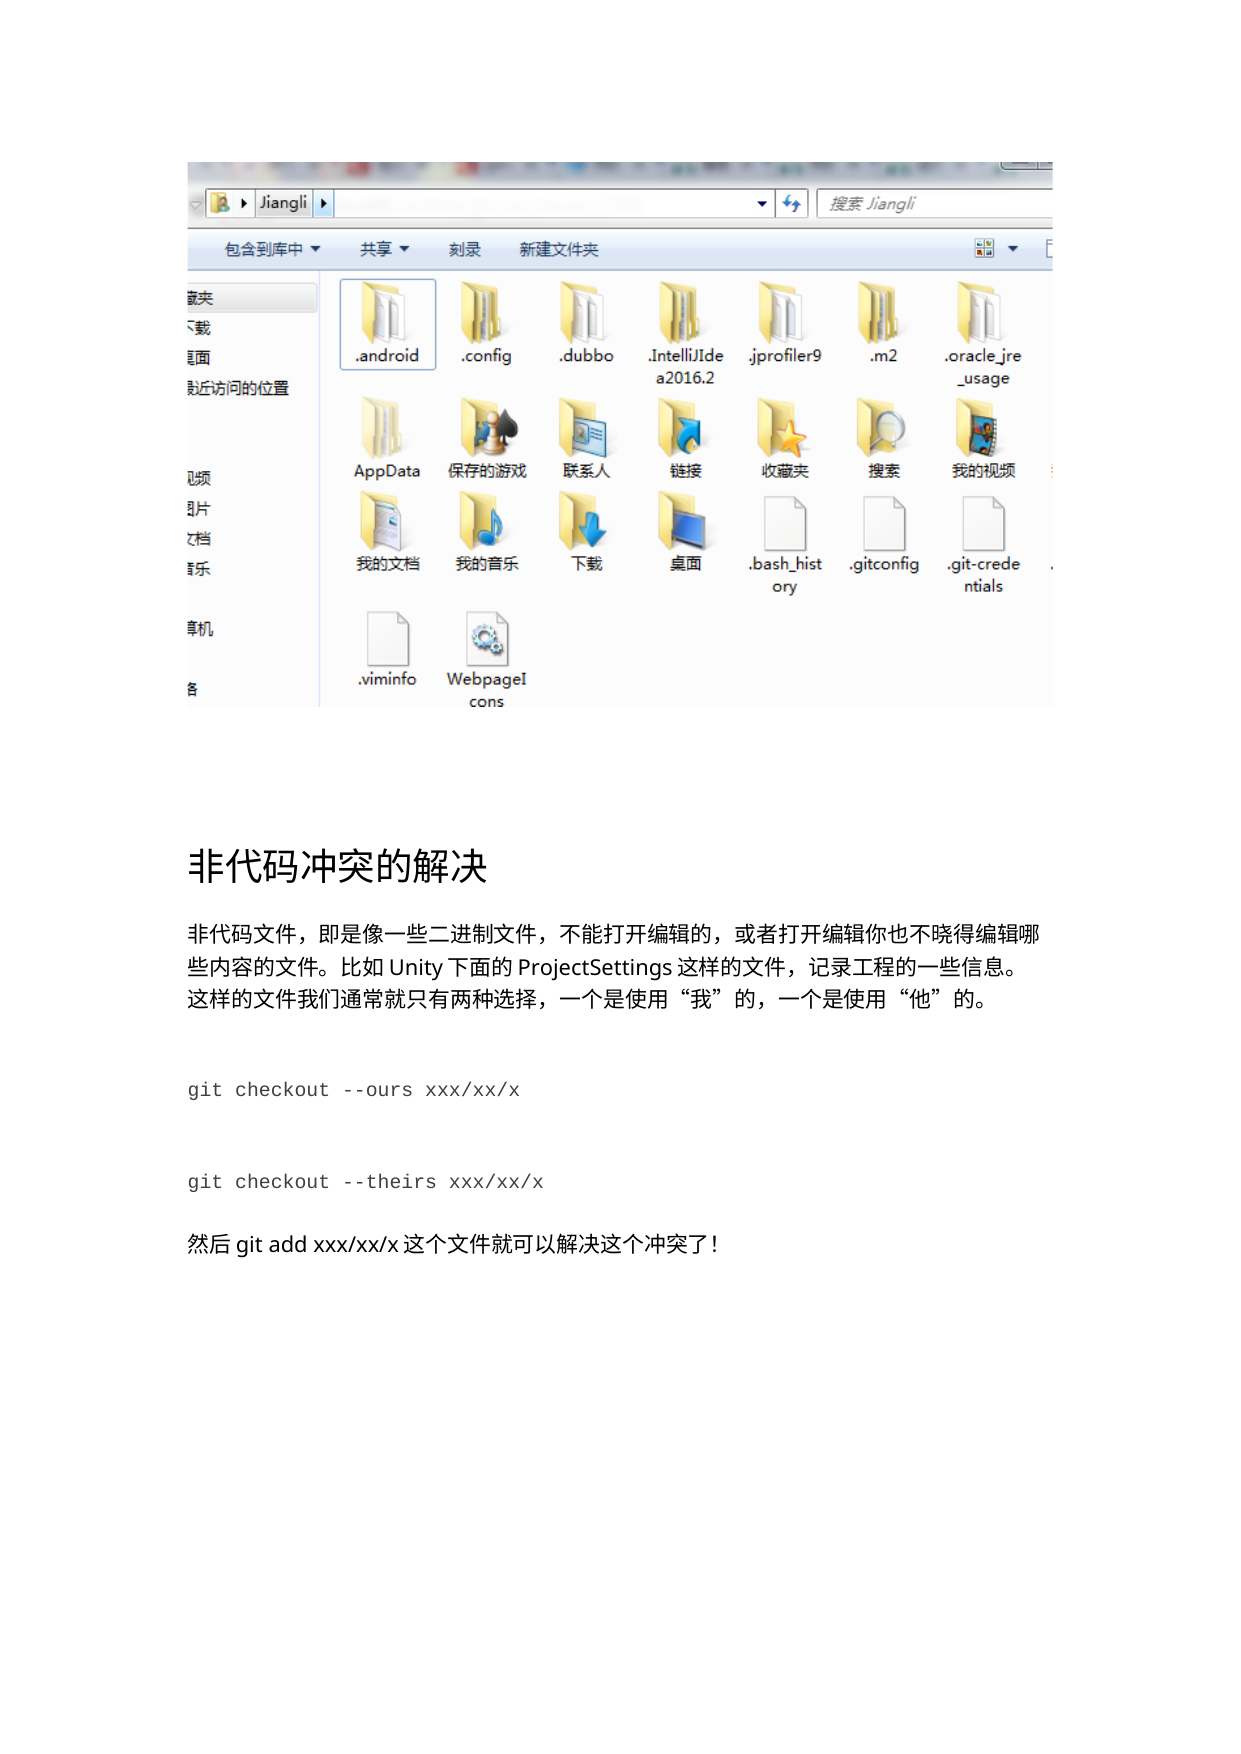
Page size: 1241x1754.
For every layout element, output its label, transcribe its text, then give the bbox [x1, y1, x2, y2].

text 非代码文件，即是像一些二进制文件，不能打开编辑的，或者打开编辑你也不晓得编辑哪些内容的文件。比如Unity下面的ProjectSettings这样的文件，记录工程的一些信息。 这样的文件我们通常就只有两种选择，一个是使用“我”的，一个是使用“他”的。 [187, 917, 1053, 1014]
text git checkout --theirs xxx/xx/x [187, 1134, 1053, 1199]
text git checkout --ours xxx/xx/x [187, 1042, 1053, 1107]
text 然后git add xxx/xx/x这个文件就可以解决这个冲突了！ [187, 1227, 1053, 1259]
picture [187, 162, 1053, 707]
text 非代码冲突的解决 [187, 832, 1053, 897]
